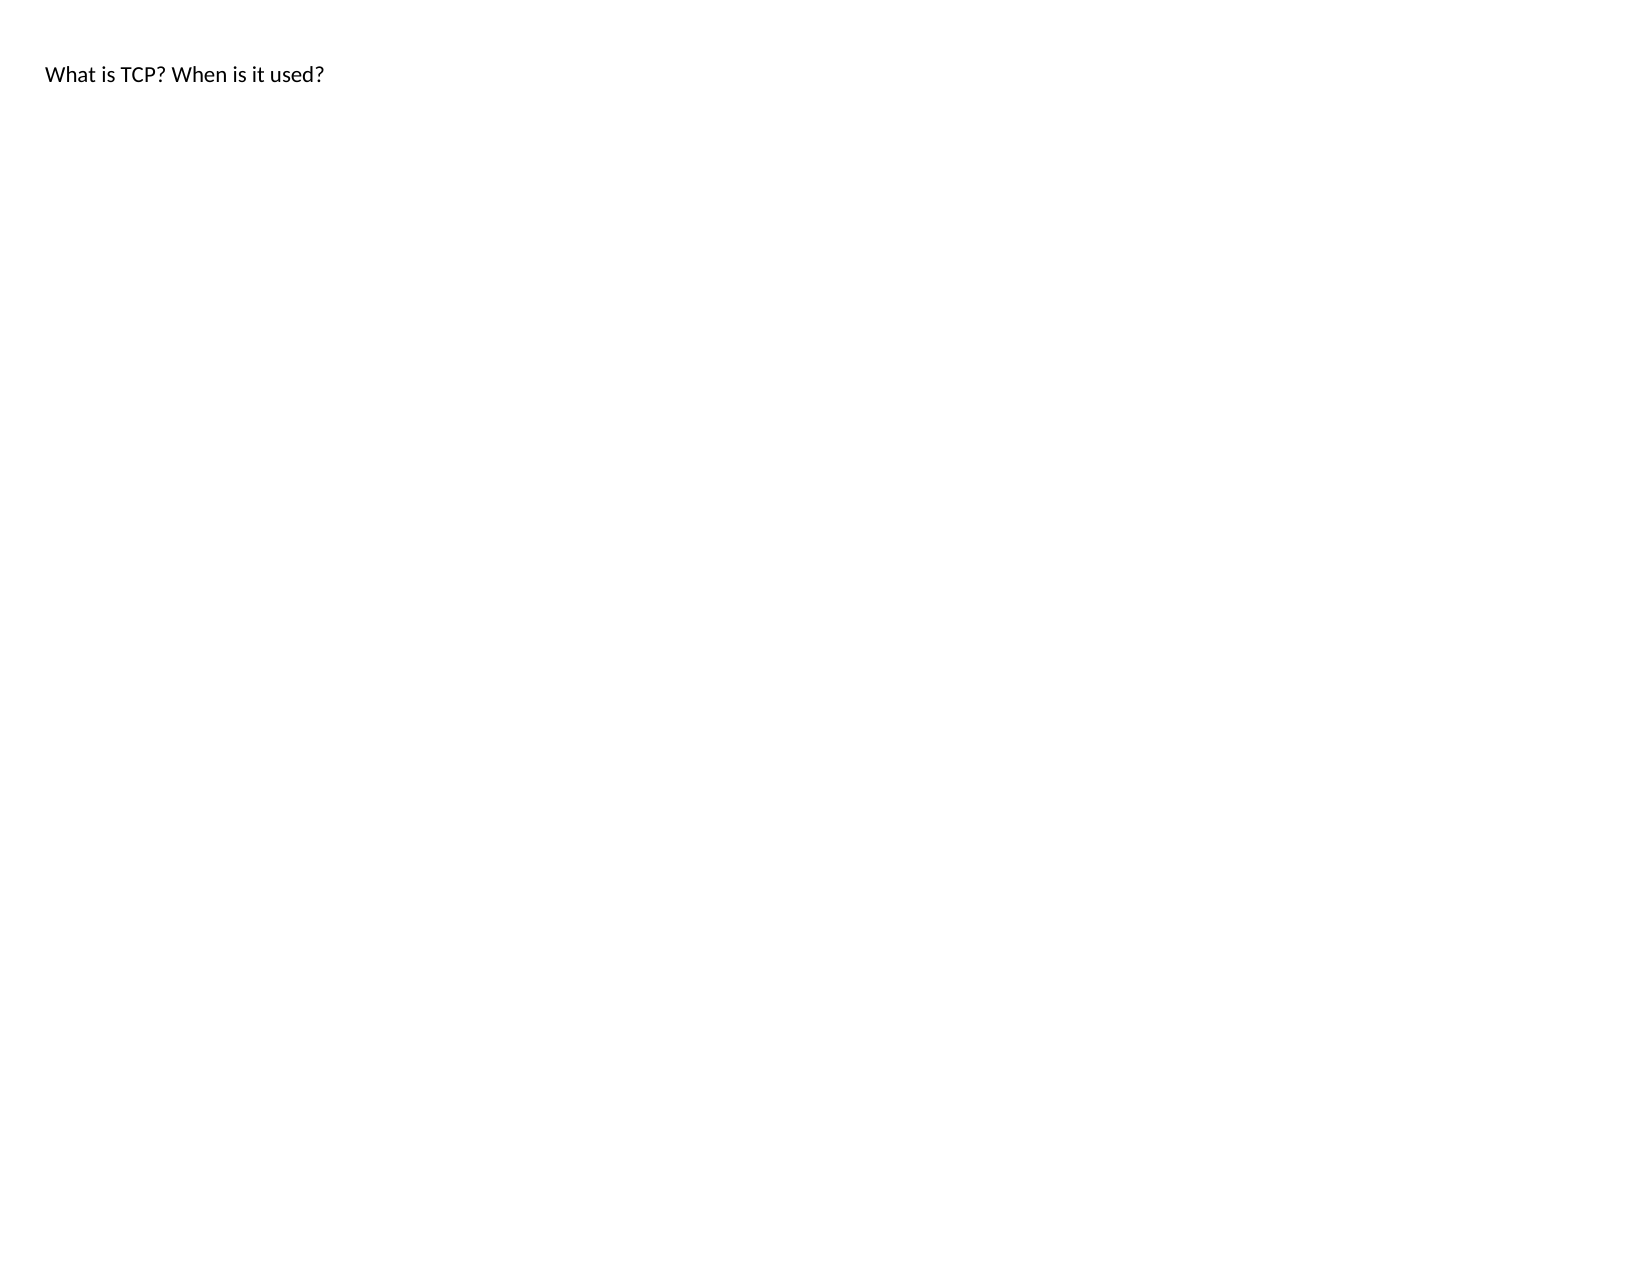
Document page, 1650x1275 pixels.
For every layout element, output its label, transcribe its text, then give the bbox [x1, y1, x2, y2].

text What is TCP? When is it used? [45, 60, 806, 88]
